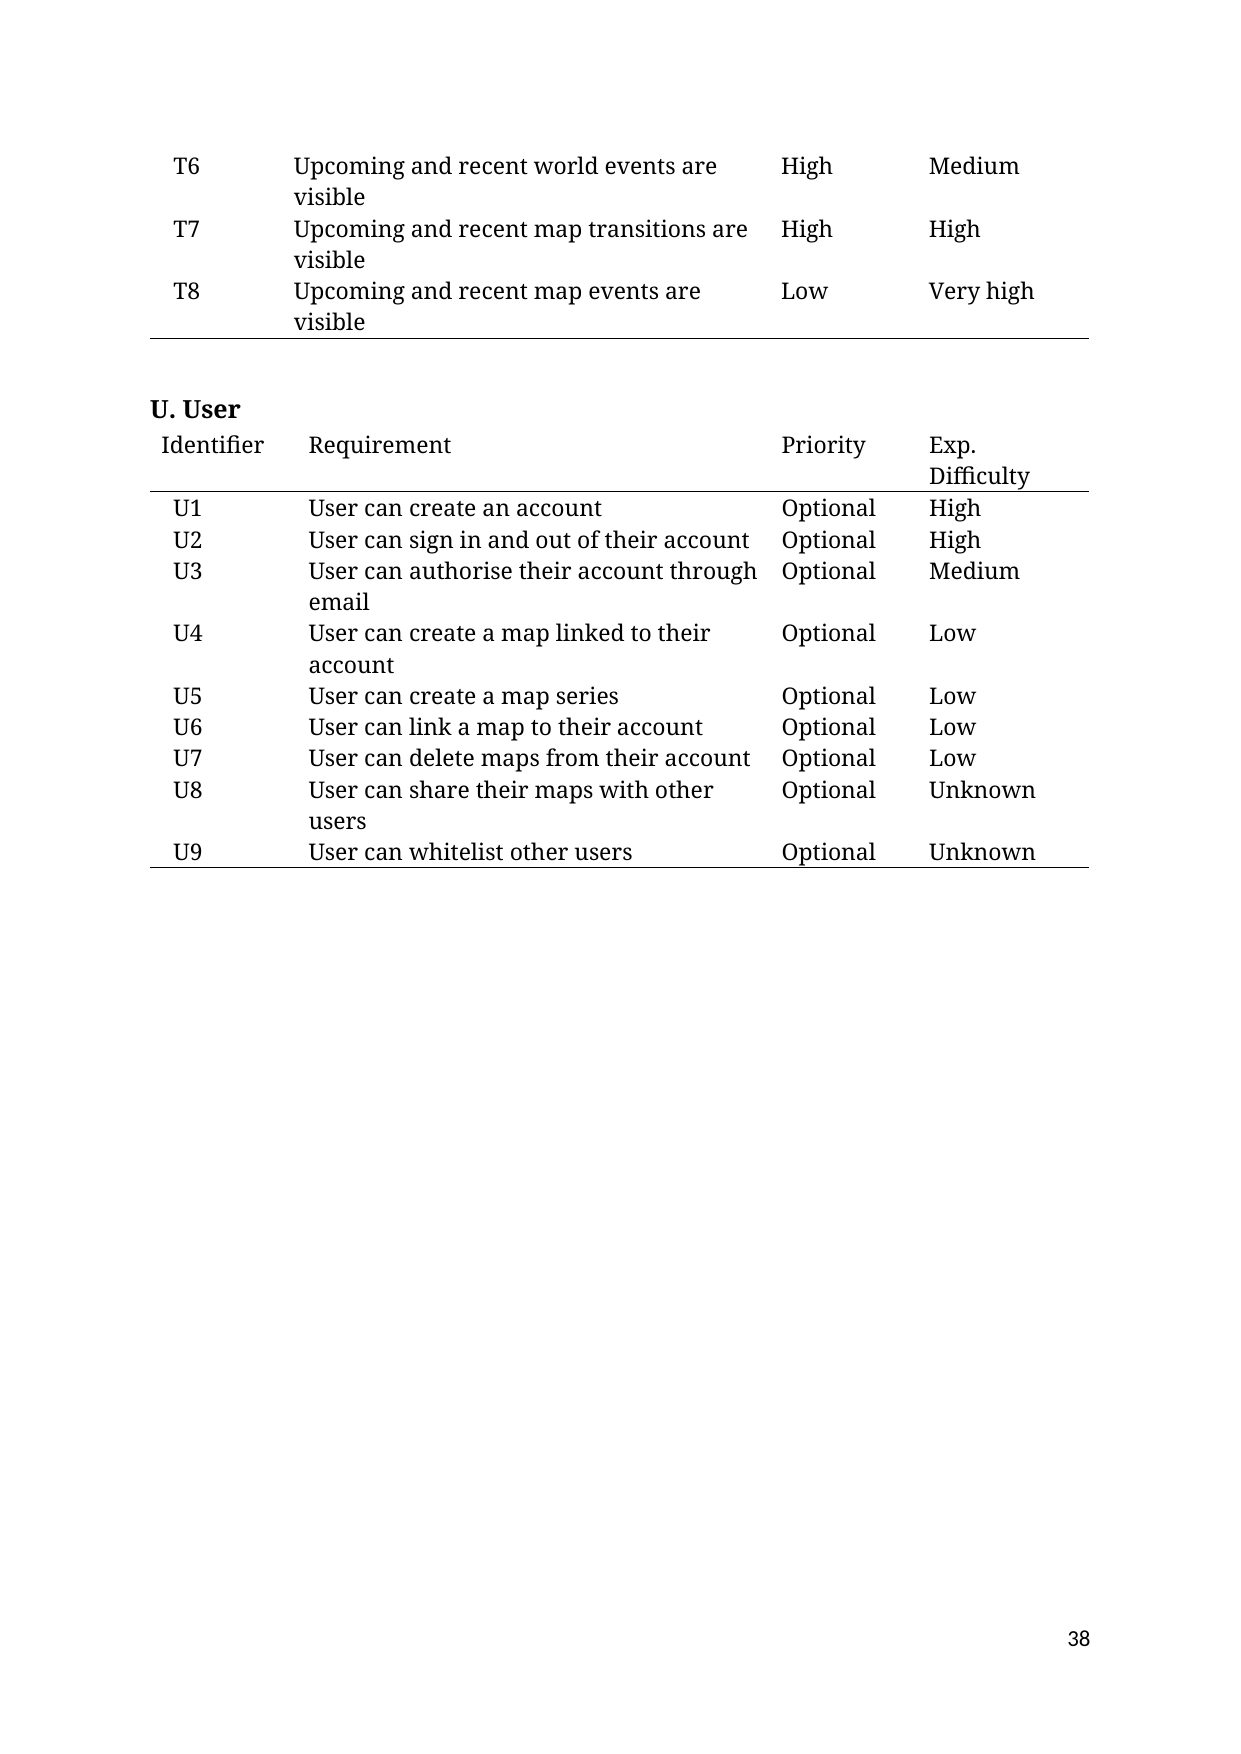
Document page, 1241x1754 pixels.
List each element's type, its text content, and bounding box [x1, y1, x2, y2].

table_cell High [918, 524, 1089, 555]
table_cell T8 [150, 275, 282, 337]
table_cell User can create a map linked to their account [297, 617, 770, 680]
text U. User [150, 392, 1090, 426]
table_cell User can whitelist other users [297, 836, 770, 867]
table_cell Optional [770, 555, 918, 617]
table_cell Low [770, 275, 917, 337]
table_cell Optional [770, 711, 918, 742]
table_cell Optional [770, 524, 918, 555]
table_cell Unknown [918, 774, 1089, 836]
table_cell User can create a map series [297, 680, 770, 711]
table_cell Optional [770, 836, 918, 867]
table_header Requirement [297, 429, 770, 491]
table_cell U1 [150, 492, 297, 523]
table_cell U2 [150, 524, 297, 555]
table_cell Upcoming and recent map events are visible [283, 275, 769, 337]
table_cell Optional [770, 680, 918, 711]
table_cell High [770, 213, 917, 275]
table_cell Optional [770, 617, 918, 680]
table_header Exp. Difficulty [918, 429, 1089, 491]
table_header Priority [770, 429, 918, 491]
table_cell Low [918, 711, 1089, 742]
table_cell User can authorise their account through email [297, 555, 770, 617]
table_cell T7 [150, 213, 282, 275]
table_cell Very high [917, 275, 1089, 337]
table_cell U6 [150, 711, 297, 742]
table_cell Low [918, 617, 1089, 680]
table_cell User can sign in and out of their account [297, 524, 770, 555]
table_cell U8 [150, 774, 297, 836]
table_cell Optional [770, 774, 918, 836]
table_cell Unknown [918, 836, 1089, 867]
table_cell Optional [770, 492, 918, 523]
table_cell High [770, 150, 917, 212]
table_cell User can share their maps with other users [297, 774, 770, 836]
table_cell User can create an account [297, 492, 770, 523]
table_cell Low [918, 742, 1089, 773]
table_cell Medium [918, 555, 1089, 617]
table_cell U7 [150, 742, 297, 773]
table_cell U3 [150, 555, 297, 617]
table_header Identifier [150, 429, 297, 491]
table_cell High [918, 492, 1089, 523]
table_cell U9 [150, 836, 297, 867]
table_cell U5 [150, 680, 297, 711]
table_cell Optional [770, 742, 918, 773]
table_cell Medium [917, 150, 1089, 212]
table_cell Upcoming and recent world events are visible [283, 150, 769, 212]
table_cell T6 [150, 150, 282, 212]
table_cell Upcoming and recent map transitions are visible [283, 213, 769, 275]
table_cell User can delete maps from their account [297, 742, 770, 773]
table_cell Low [918, 680, 1089, 711]
table_cell High [917, 213, 1089, 275]
table_cell U4 [150, 617, 297, 680]
table_cell User can link a map to their account [297, 711, 770, 742]
